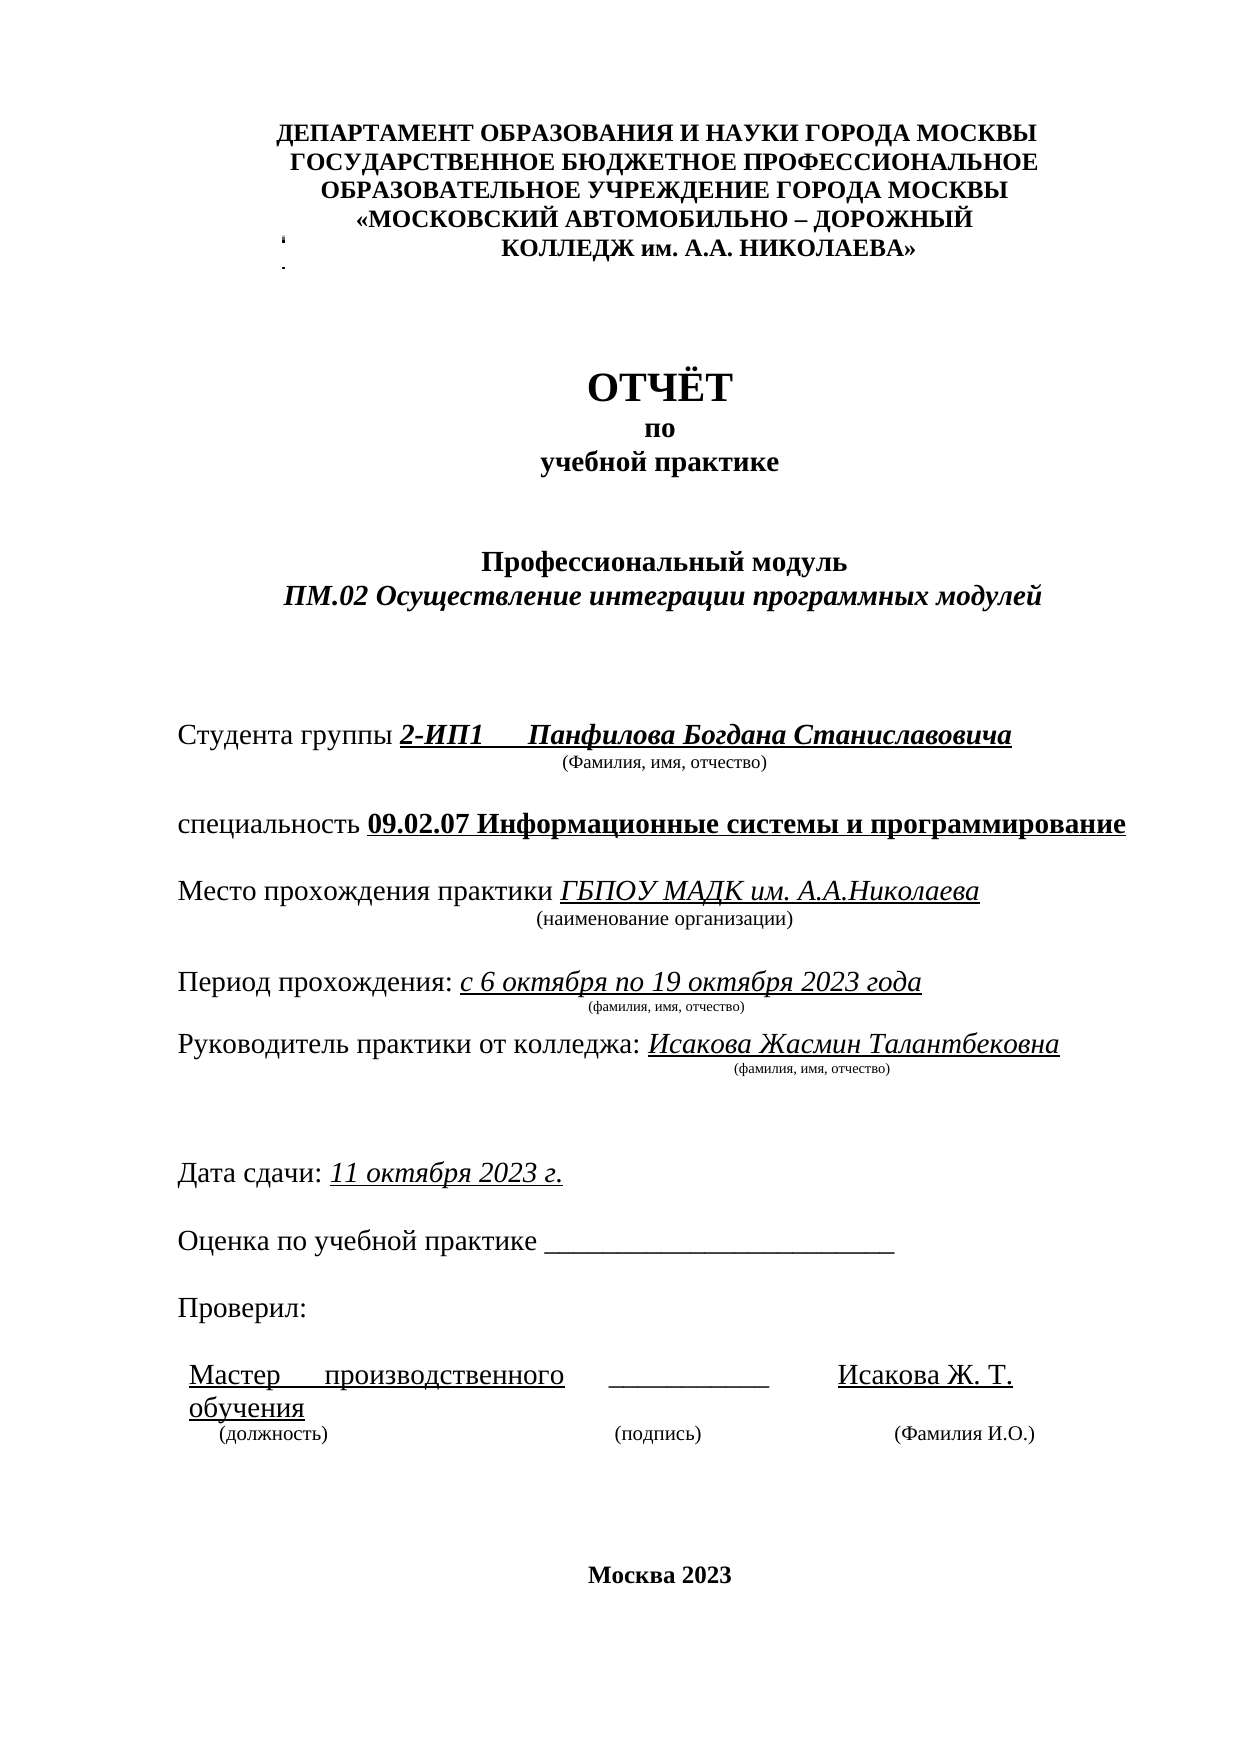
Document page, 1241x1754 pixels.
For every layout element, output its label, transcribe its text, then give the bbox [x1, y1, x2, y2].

text специальность 09.02.07 Информационные системы и программирование [177, 806, 1152, 839]
text (Фамилия, имя, отчество) [177, 751, 1152, 772]
table_header ___________ [575, 1357, 826, 1424]
text Оценка по учебной практике ________________________ [177, 1223, 1152, 1256]
text Профессиональный модуль [177, 544, 1152, 578]
text Проверил: [177, 1290, 1152, 1323]
text (должность) (подпись) (Фамилия И.О.) [177, 1424, 1152, 1445]
text (фамилия, имя, отчество) [398, 1060, 1152, 1088]
text Москва 2023 [177, 1560, 1142, 1588]
text ГОСУДАРСТВЕННОЕ БЮДЖЕТНОЕ ПРОФЕССИОНАЛЬНОЕ ОБРАЗОВАТЕЛЬНОЕ УЧРЕЖДЕНИЕ ГОРОДА МОСКВЫ [177, 147, 1152, 204]
text Место прохождения практики ГБПОУ МАДК им. А.А.Николаева [177, 873, 1152, 906]
text ПМ.02 Осуществление интеграции программных модулей [177, 578, 1152, 612]
text учебной практике [177, 444, 1142, 477]
text ОТЧЁТ [177, 362, 1142, 410]
text КОЛЛЕДЖ им. А.А. НИКОЛАЕВА» [177, 233, 1152, 262]
table_header Исакова Ж. Т. [826, 1357, 1151, 1424]
text ДЕПАРТАМЕНТ ОБРАЗОВАНИЯ И НАУКИ ГОРОДА МОСКВЫ [251, 118, 1152, 147]
text Студента группы 2-ИП1 __ Панфилова Богдана Станиславовича [177, 717, 1152, 751]
text «МОСКОВСКИЙ АВТОМОБИЛЬНО – ДОРОЖНЫЙ [177, 204, 1152, 233]
text Период прохождения: с 6 октября по 19 октября 2023 года [177, 964, 1152, 997]
text (фамилия, имя, отчество) [177, 997, 1152, 1026]
text (наименование организации) [177, 906, 1152, 930]
table_header Мастер производственного обучения [177, 1357, 575, 1424]
text Дата сдачи: 11 октября 2023 г. [177, 1156, 1152, 1189]
text Руководитель практики от колледжа: Исакова Жасмин Талантбековна [177, 1026, 1152, 1060]
text по [177, 410, 1142, 444]
